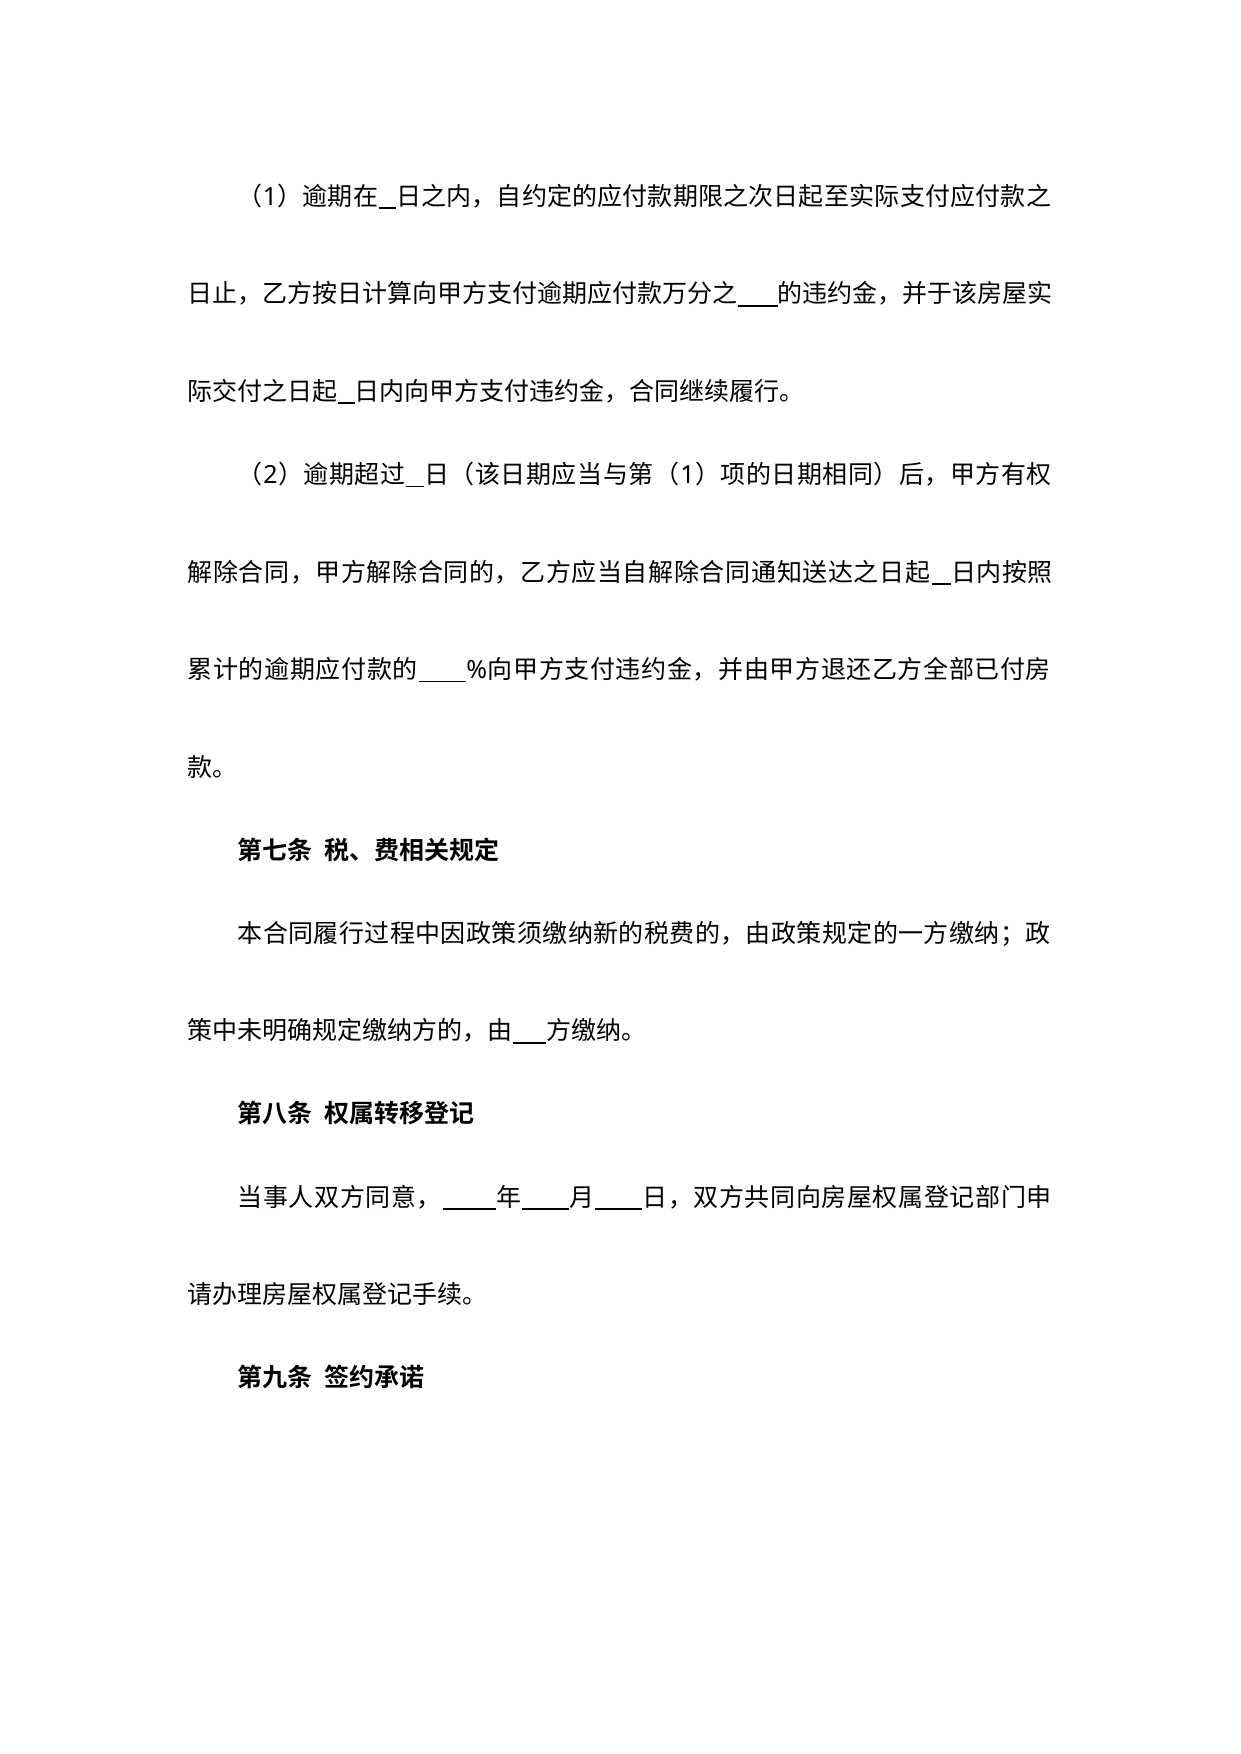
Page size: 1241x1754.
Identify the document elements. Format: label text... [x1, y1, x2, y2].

text 第九条 签约承诺 [187, 1343, 1053, 1408]
text 第八条 权属转移登记 [187, 1079, 1053, 1144]
text 本合同履行过程中因政策须缴纳新的税费的，由政策规定的一方缴纳；政策中未明确规定缴纳方的，由 方缴纳。 [187, 899, 1053, 1061]
text 当事人双方同意， 年 月 日，双方共同向房屋权属登记部门申请办理房屋权属登记手续。 [187, 1163, 1053, 1325]
text 第七条 税、费相关规定 [187, 816, 1053, 881]
text （2）逾期超过 日（该日期应当与第（1）项的日期相同）后，甲方有权解除合同，甲方解除合同的，乙方应当自解除合同通知送达之日起 日内按照累计的逾期应付款的 %向甲方支付违约金，并由甲方退还乙方全部已付房款。 [187, 440, 1053, 798]
text （1）逾期在 日之内，自约定的应付款期限之次日起至实际支付应付款之日止，乙方按日计算向甲方支付逾期应付款万分之 的违约金，并于该房屋实际交付之日起 日内向甲方支付违约金，合同继续履行。 [187, 162, 1053, 422]
